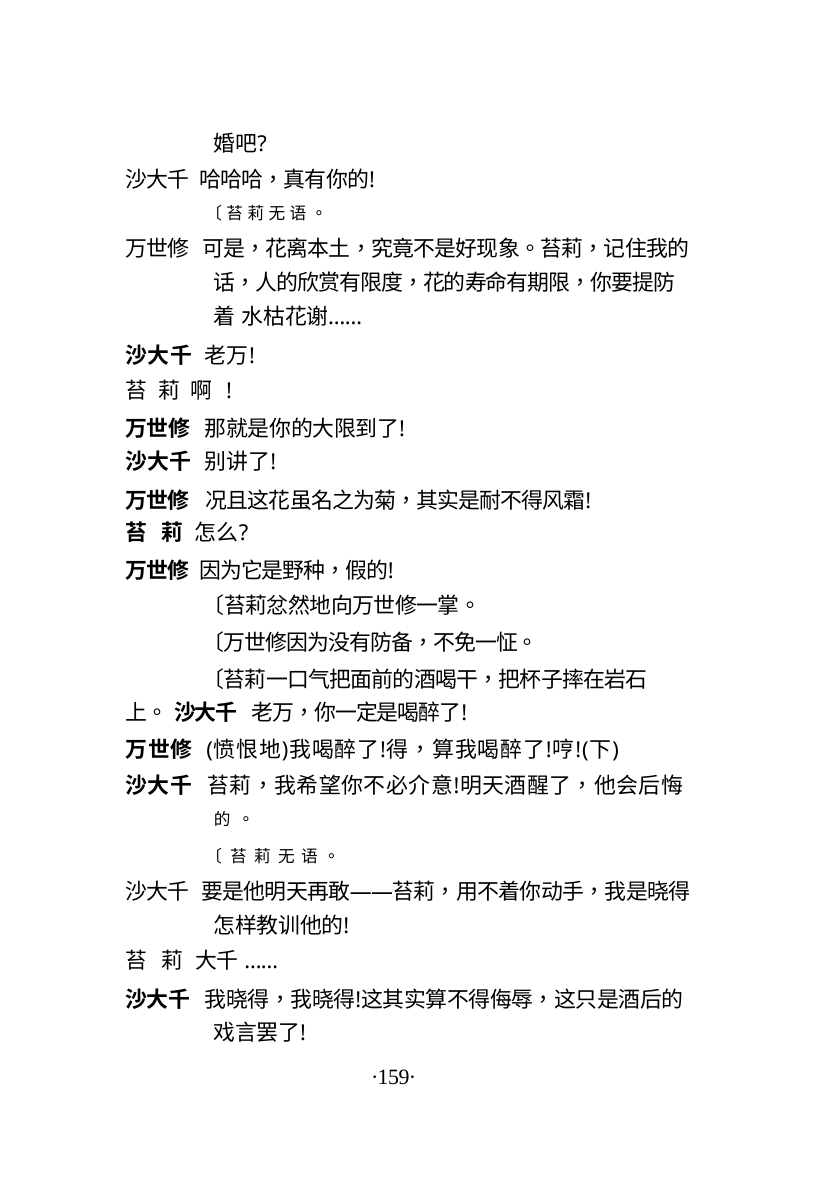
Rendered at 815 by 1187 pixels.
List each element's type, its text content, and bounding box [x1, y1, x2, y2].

text 万世修 (愤恨地)我喝醉了!得，算我喝醉了!哼!(下) [125, 736, 696, 763]
text 沙大千 苔莉，我希望你不必介意!明天酒醒了，他会后悔 的 。 [125, 769, 694, 831]
text 〔苔莉一口气把面前的酒喝干，把杯子摔在岩石上。 沙大千 老万，你一定是喝醉了! [125, 664, 689, 727]
text 沙大千 老万! 苔 莉 啊 ! [125, 341, 267, 404]
text 万世修 那就是你的大限到了! 沙大千 别讲了! [125, 413, 415, 476]
text 万世修 因为它是野种，假的! [125, 556, 696, 583]
text 〔苔莉忿然地向万世修一掌。 [203, 591, 696, 619]
text 〔万世修因为没有防备，不免一怔。 [203, 628, 696, 655]
text 沙大千 要是他明天再敢——苔莉，用不着你动手，我是晓得 怎样教训他的! [125, 876, 694, 940]
text 沙大千 哈哈哈，真有你的! 〔 苔 莉 无 语 。 [125, 164, 383, 224]
text 〔 苔 莉 无 语 。 [205, 847, 696, 870]
text 万世修 可是，花离本土，究竟不是好现象。苔莉，记住我的 话，人的欣赏有限度，花的寿命有期限，你要提防着 水枯花谢…… [125, 233, 696, 331]
text 苔 莉 大千 …… [125, 947, 696, 974]
text 婚吧? [213, 129, 696, 157]
text 沙大千 我晓得，我晓得!这其实算不得侮辱，这只是酒后的 戏言罢了! [125, 984, 693, 1047]
text 万世修 况且这花虽名之为菊，其实是耐不得风霜! 苔 莉 怎么? [125, 485, 600, 547]
